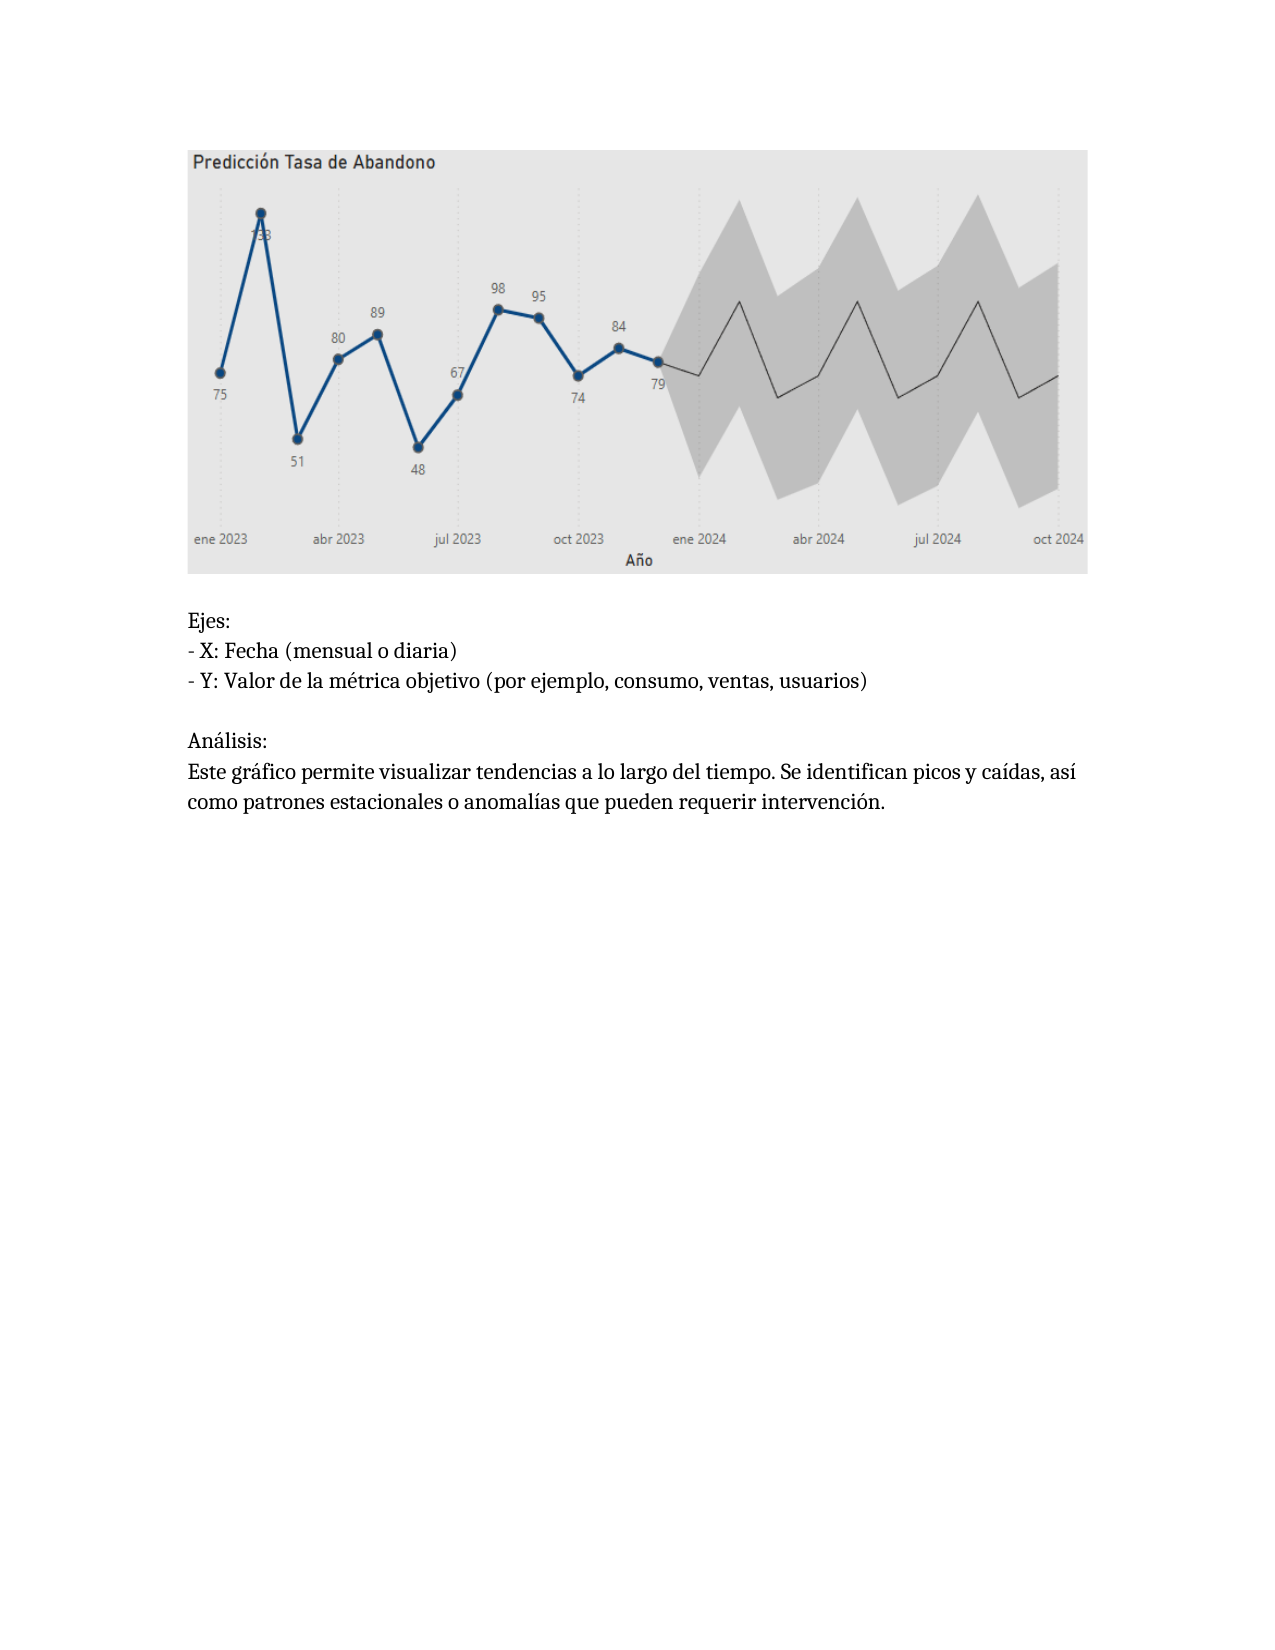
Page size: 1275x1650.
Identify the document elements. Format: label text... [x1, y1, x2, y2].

text Ejes: - X: Fecha (mensual o diaria) - Y: Valor de la métrica objetivo (por ejemplo, consumo, ventas, usuarios) Análisis: Este gráfico permite visualizar tendencias a lo largo del tiempo. Se identifican picos y caídas, así como patrones estacionales o anomalías que pueden requerir intervención. [187, 574, 1087, 845]
picture [187, 150, 1088, 574]
